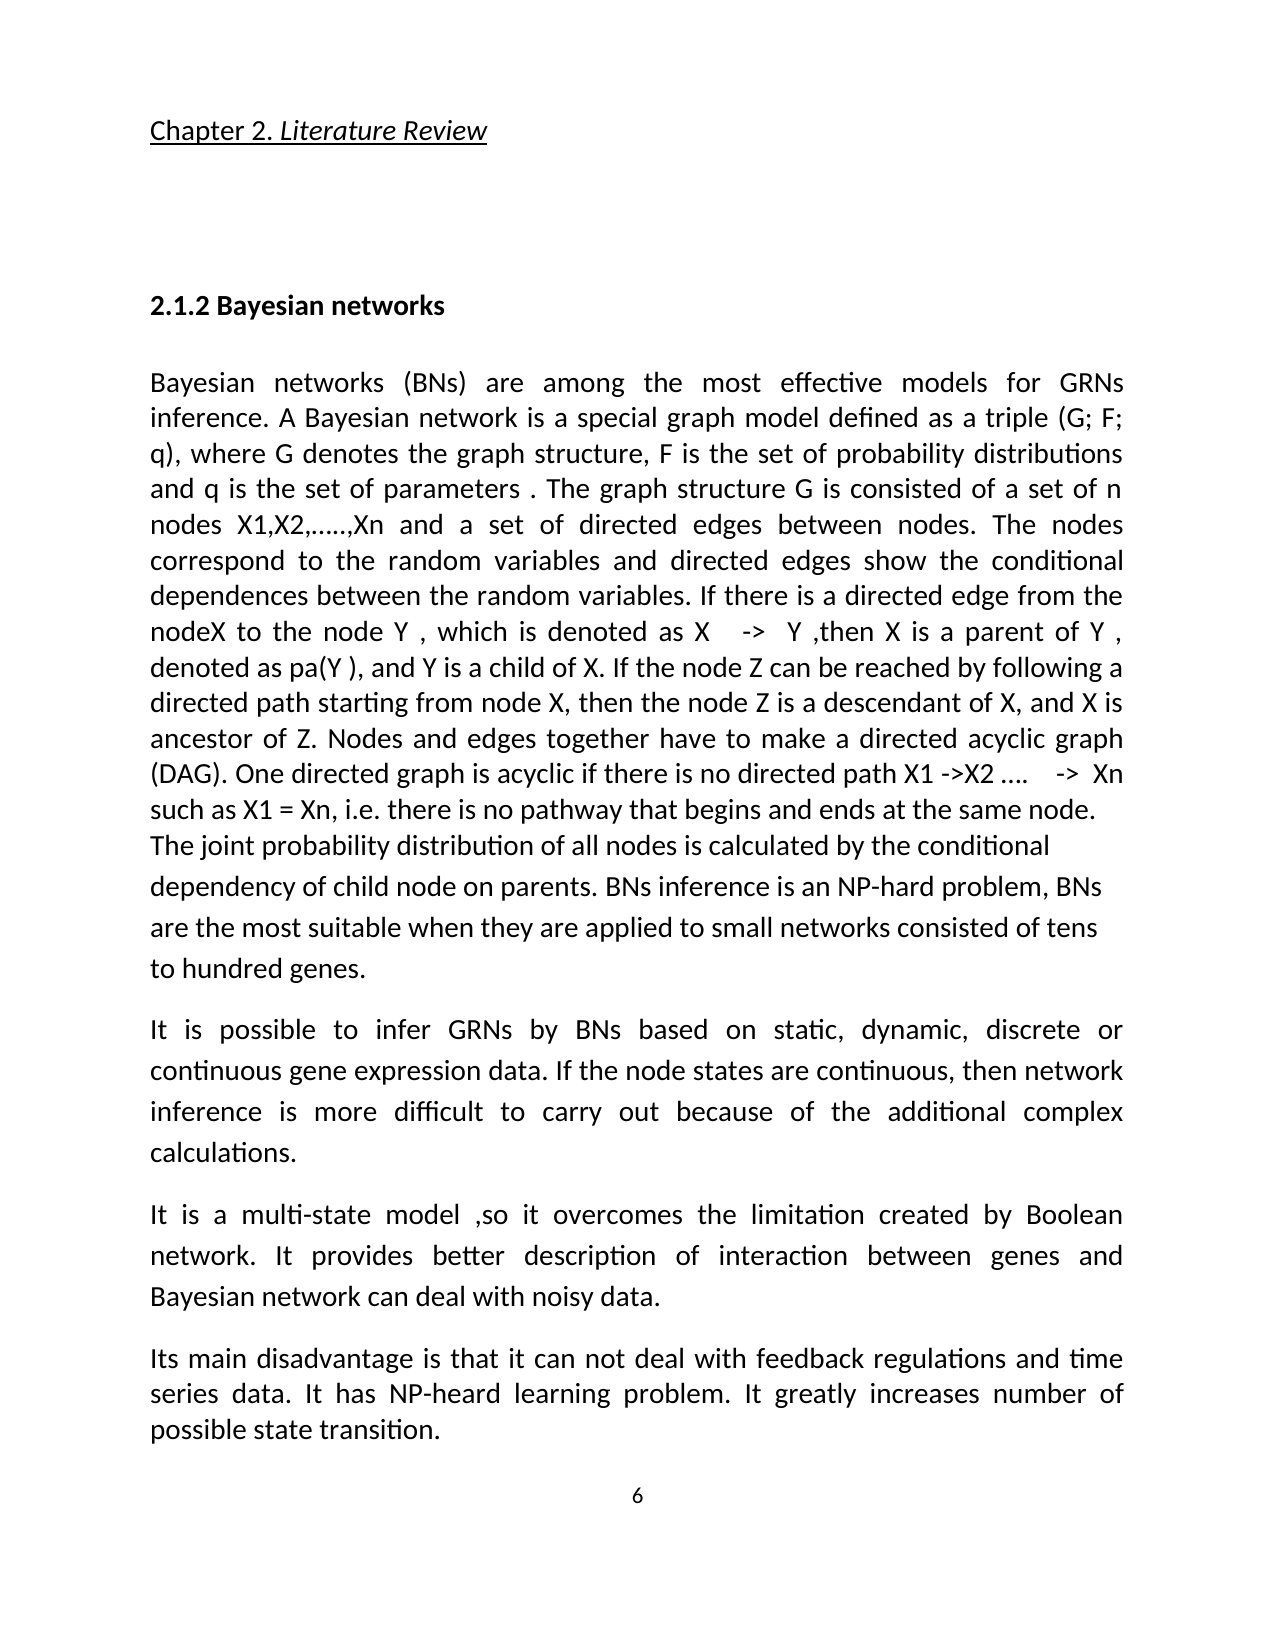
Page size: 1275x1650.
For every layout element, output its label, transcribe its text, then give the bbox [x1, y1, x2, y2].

text The joint probability distribution of all nodes is calculated by the conditional dependency of child node on parents. BNs inference is an NP-hard problem, BNs are the most suitable when they are applied to small networks consisted of tens to hundred genes. [150, 827, 1125, 985]
text Its main disadvantage is that it can not deal with feedback regulations and time series data. It has NP-heard learning problem. It greatly increases number of possible state transition. [150, 1340, 1125, 1447]
subtitle 2.1.2 Bayesian networks [150, 287, 1125, 323]
text Bayesian networks (BNs) are among the most effective models for GRNs inference. A Bayesian network is a special graph model defined as a triple (G; F; q), where G denotes the graph structure, F is the set of probability distributions and q is the set of parameters . The graph structure G is consisted of a set of n nodes X1,X2,…..,Xn and a set of directed edges between nodes. The nodes correspond to the random variables and directed edges show the conditional dependences between the random variables. If there is a directed edge from the nodeX to the node Y , which is denoted as X -> Y ,then X is a parent of Y , denoted as pa(Y ), and Y is a child of X. If the node Z can be reached by following a directed path starting from node X, then the node Z is a descendant of X, and X is ancestor of Z. Nodes and edges together have to make a directed acyclic graph (DAG). One directed graph is acyclic if there is no directed path X1 ->X2 …. -> Xn such as X1 = Xn, i.e. there is no pathway that begins and ends at the same node. [150, 364, 1125, 827]
text It is a multi-state model ,so it overcomes the limitation created by Boolean network. It provides better description of interaction between genes and Bayesian network can deal with noisy data. [150, 1196, 1125, 1313]
text It is possible to infer GRNs by BNs based on static, dynamic, discrete or continuous gene expression data. If the node states are continuous, then network inference is more difficult to carry out because of the additional complex calculations. [150, 1011, 1125, 1170]
